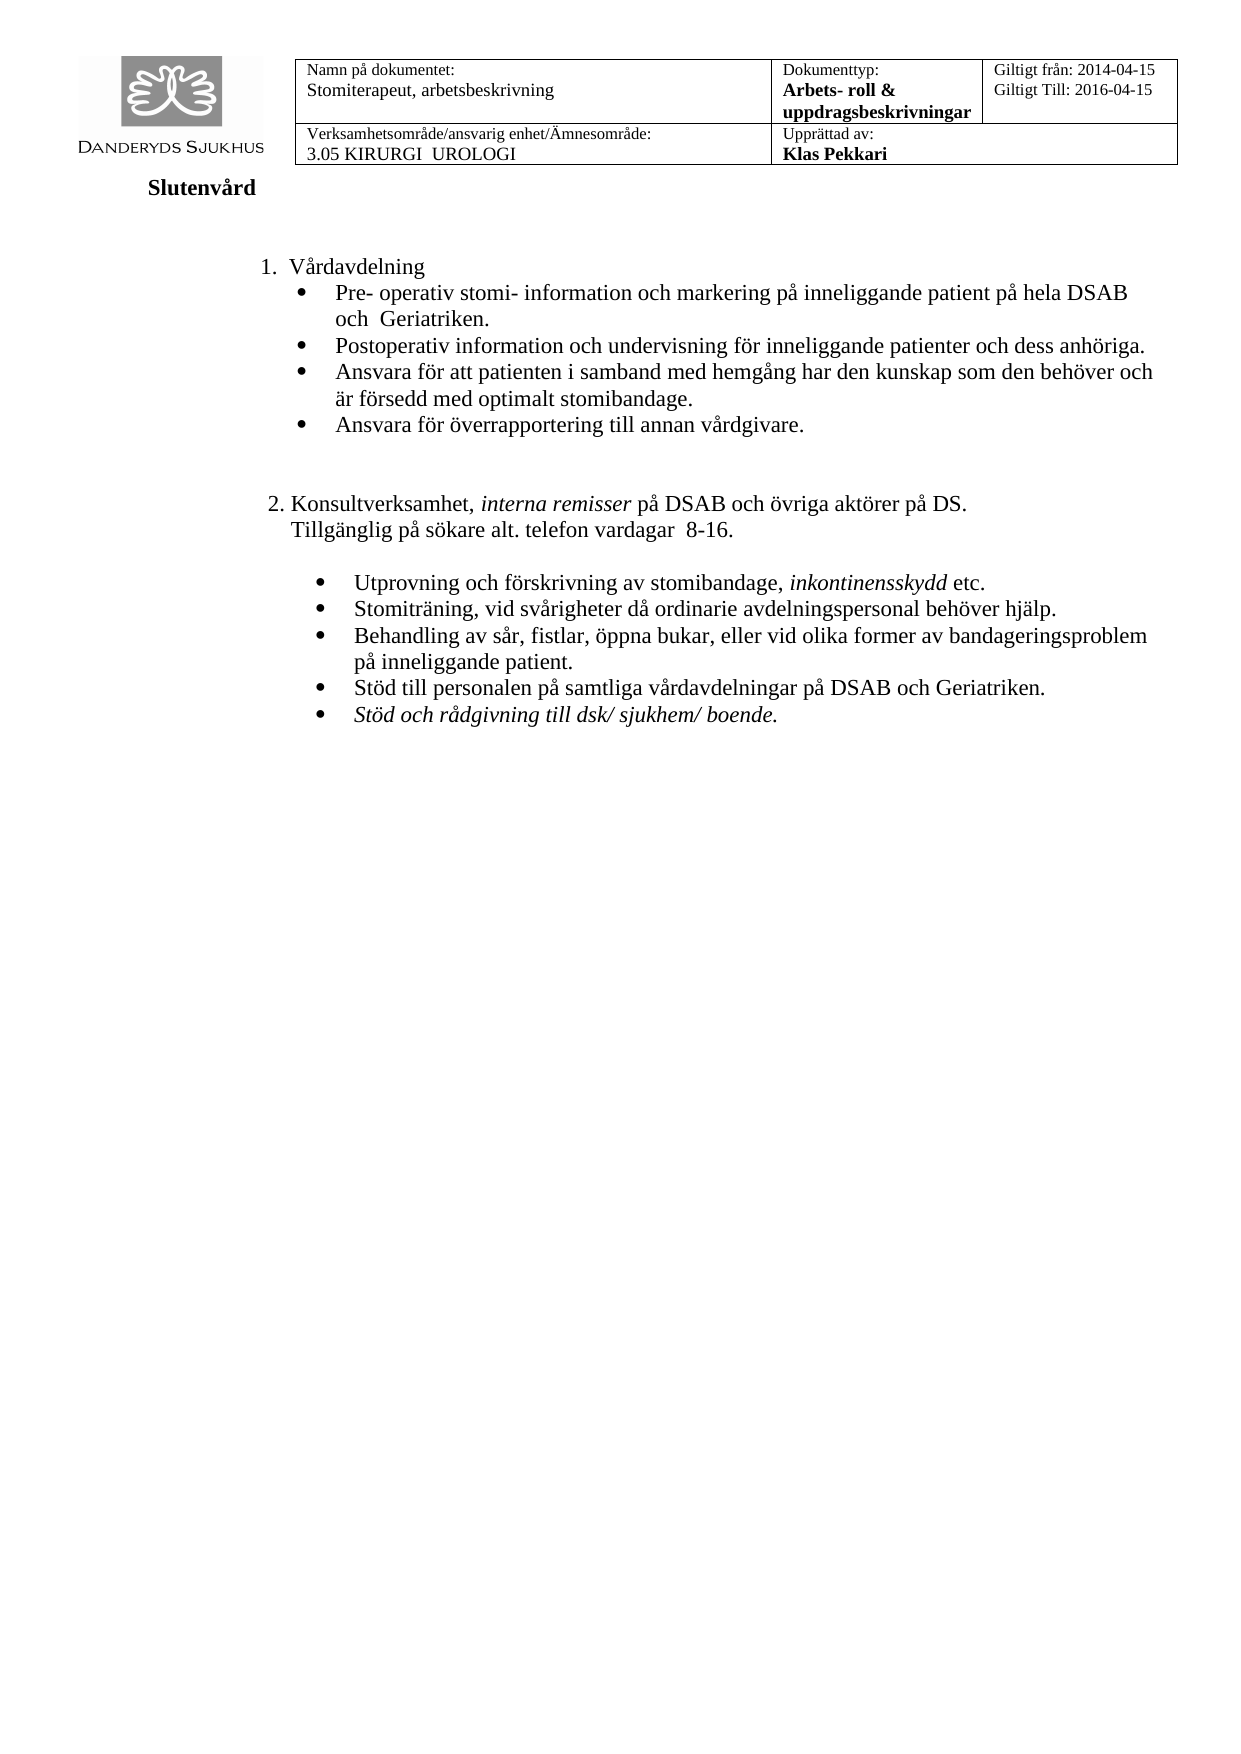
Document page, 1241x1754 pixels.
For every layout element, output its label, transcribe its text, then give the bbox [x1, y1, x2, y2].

text Slutenvård [148, 174, 1162, 200]
text Tillgänglig på sökare alt. telefon vardagar 8-16. [148, 516, 1162, 543]
picture [78, 56, 264, 153]
text 1. Vårdavdelning [260, 253, 1162, 279]
list Stomiträning, vid svårigheter då ordinarie avdelningspersonal behöver hjälp. [316, 595, 1162, 622]
list Pre- operativ stomi- information och markering på inneliggande patient på hela DSAB och Geriatriken. [298, 279, 1162, 332]
list Stöd och rådgivning till dsk/ sjukhem/ boende. [316, 701, 1162, 727]
list Ansvara för att patienten i samband med hemgång har den kunskap som den behöver och är försedd med optimalt stomibandage. [298, 358, 1162, 411]
list Behandling av sår, fistlar, öppna bukar, eller vid olika former av bandageringsproblem på inneliggande patient. [316, 622, 1162, 674]
list Stöd till personalen på samtliga vårdavdelningar på DSAB och Geriatriken. [316, 674, 1162, 701]
list Postoperativ information och undervisning för inneliggande patienter och dess anhöriga. [298, 332, 1162, 358]
list Ansvara för överrapportering till annan vårdgivare. [298, 411, 1162, 437]
text 2. Konsultverksamhet, interna remisser på DSAB och övriga aktörer på DS. [148, 490, 1162, 516]
list Utprovning och förskrivning av stomibandage, inkontinensskydd etc. [316, 569, 1162, 595]
